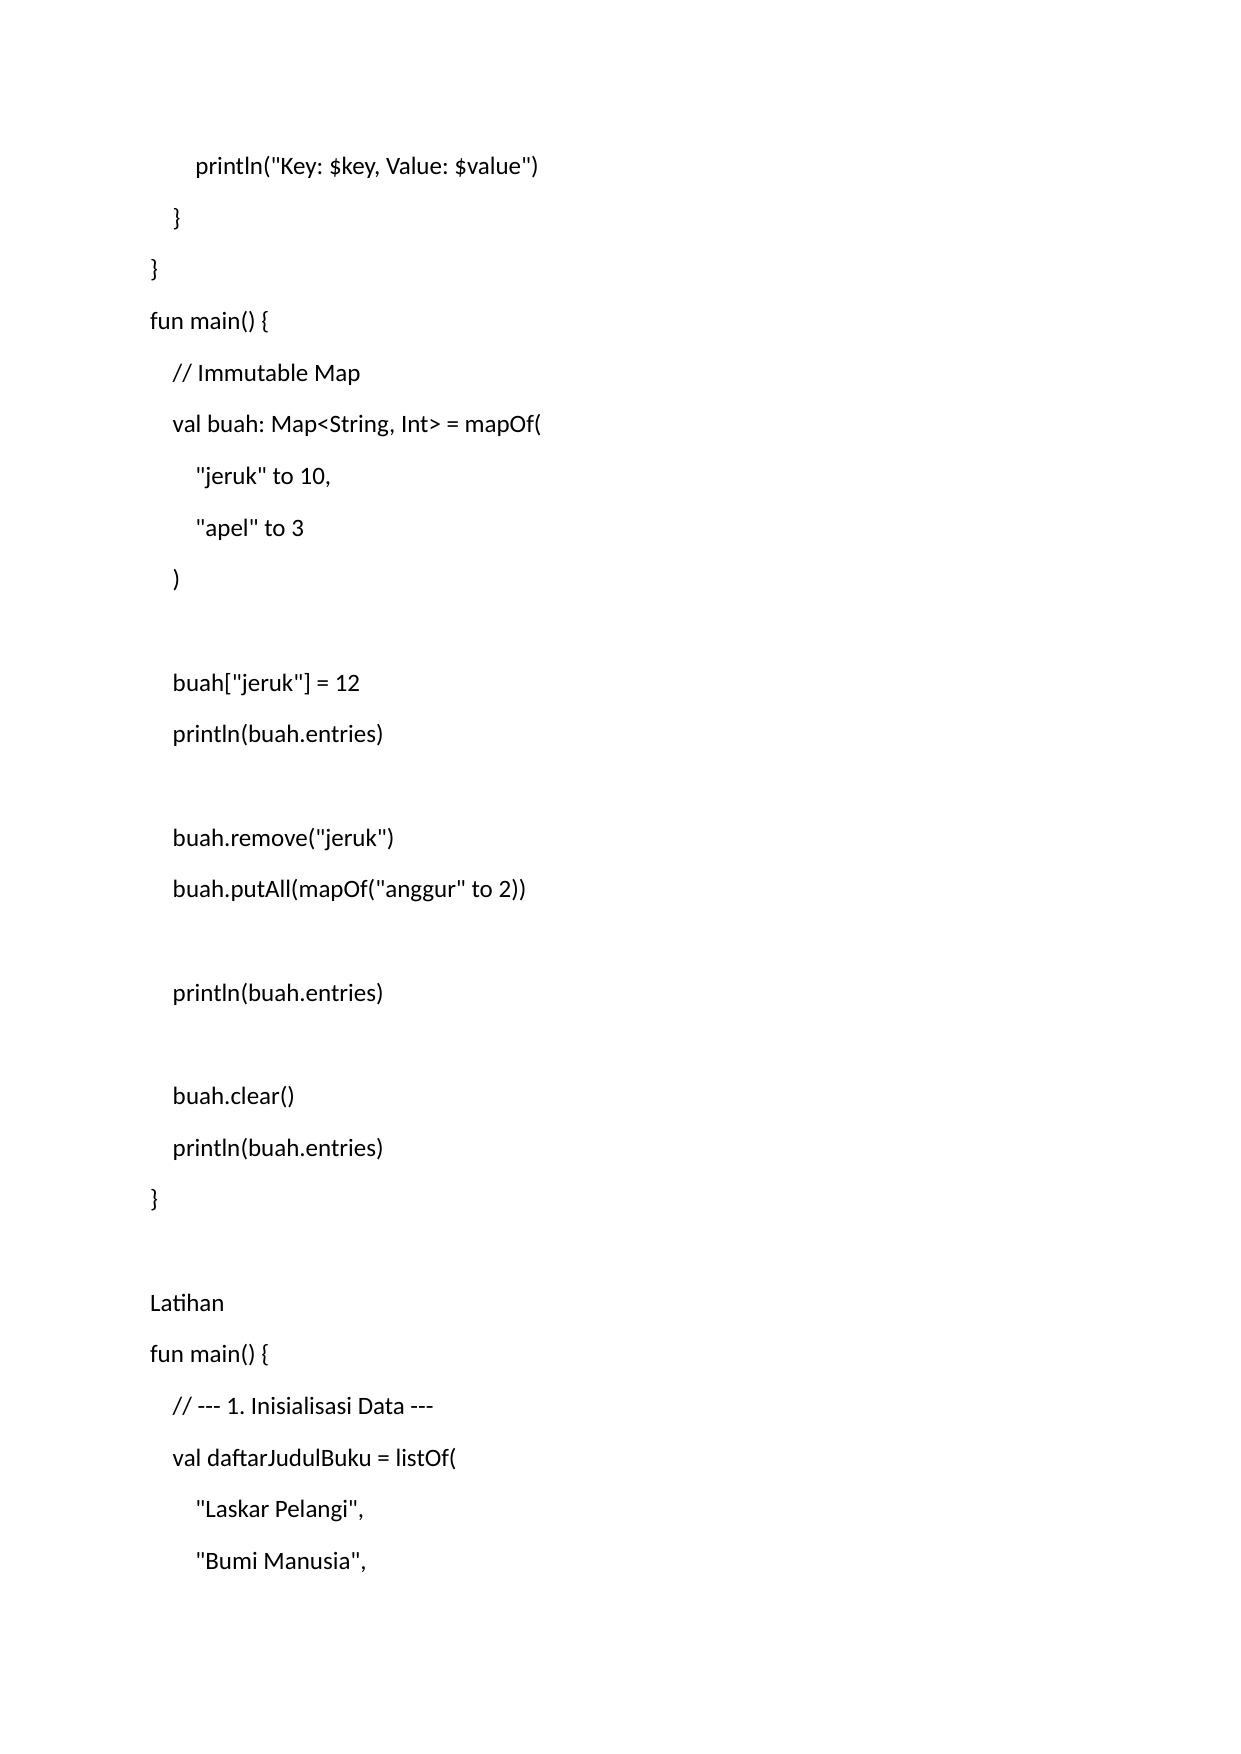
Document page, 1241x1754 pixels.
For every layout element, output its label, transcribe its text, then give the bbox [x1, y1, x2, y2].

text } [150, 1183, 1090, 1214]
text println(buah.entries) [150, 977, 1090, 1007]
text buah.putAll(mapOf("anggur" to 2)) [150, 873, 1090, 904]
text val daftarJudulBuku = listOf( [150, 1442, 1090, 1472]
text "apel" to 3 [150, 512, 1090, 542]
text buah["jeruk"] = 12 [150, 667, 1090, 697]
text buah.remove("jeruk") [150, 822, 1090, 852]
text ) [150, 563, 1090, 594]
text "Laskar Pelangi", [150, 1493, 1090, 1524]
text // Immutable Map [150, 357, 1090, 387]
text Latihan [150, 1287, 1090, 1317]
text } [150, 253, 1090, 284]
text "Bumi Manusia", [150, 1545, 1090, 1576]
text "jeruk" to 10, [150, 460, 1090, 491]
text fun main() { [150, 305, 1090, 336]
text println(buah.entries) [150, 1132, 1090, 1162]
text buah.clear() [150, 1080, 1090, 1111]
text println("Key: $key, Value: $value") [150, 150, 1090, 181]
text // --- 1. Inisialisasi Data --- [150, 1390, 1090, 1421]
text fun main() { [150, 1338, 1090, 1369]
text val buah: Map<String, Int> = mapOf( [150, 408, 1090, 439]
text } [150, 202, 1090, 232]
text println(buah.entries) [150, 718, 1090, 749]
